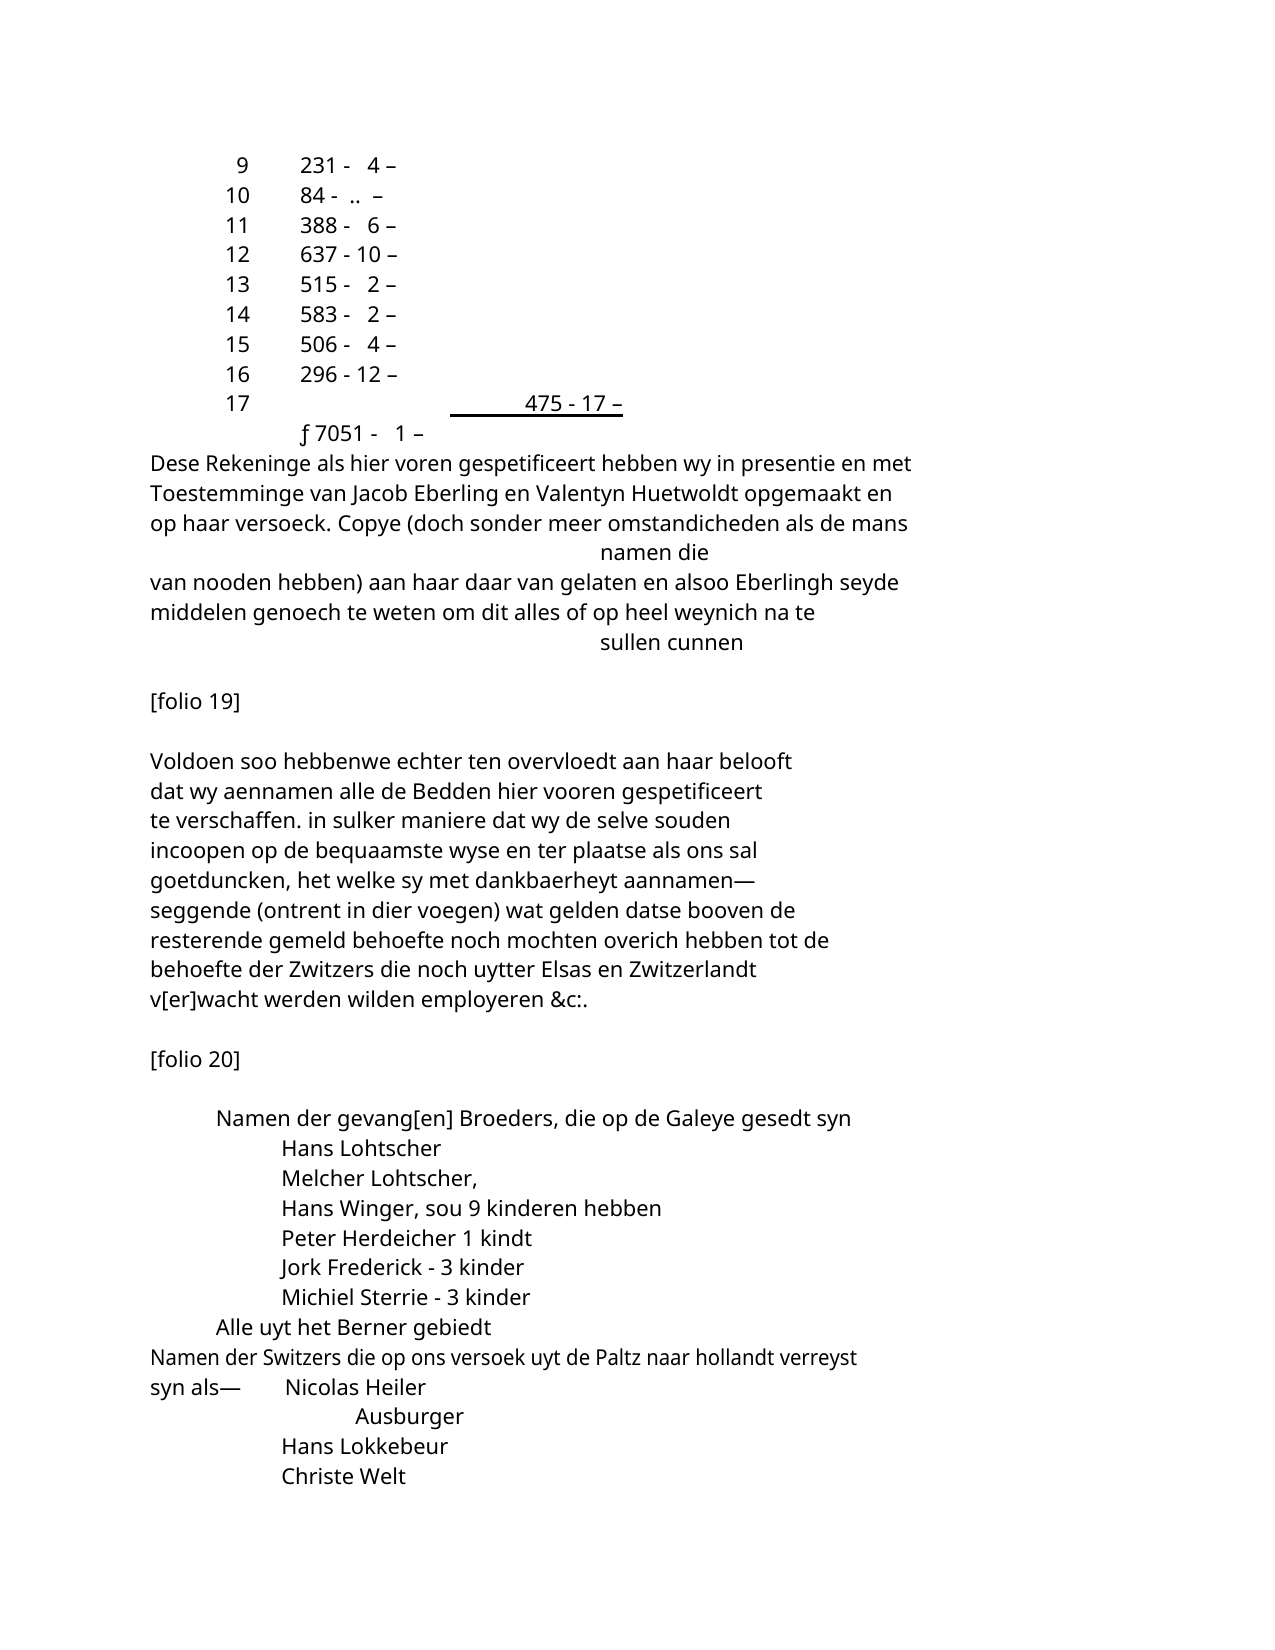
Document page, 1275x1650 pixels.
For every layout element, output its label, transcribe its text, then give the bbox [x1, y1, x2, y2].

text seggende (ontrent in dier voegen) wat gelden datse booven de [150, 895, 1125, 924]
text Ausburger [281, 1401, 1125, 1431]
text [folio 19] [150, 686, 1125, 716]
text middelen genoech te weten om dit alles of op heel weynich na te sullen cunnen [150, 597, 1125, 656]
text 11 388 - 6 – [225, 209, 1125, 239]
text 16 296 - 12 – [225, 358, 1125, 388]
text Dese Rekeninge als hier voren gespetificeert hebben wy in presentie en met [150, 448, 1125, 478]
text Alle uyt het Berner gebiedt [216, 1312, 1125, 1342]
text Voldoen soo hebbenwe echter ten overvloedt aan haar belooft [150, 746, 1125, 776]
text 12 637 - 10 – [225, 239, 1125, 269]
text resterende gemeld behoefte noch mochten overich hebben tot de [150, 924, 1125, 954]
text [folio 20] [150, 1044, 1125, 1073]
text behoefte der Zwitzers die noch uytter Elsas en Zwitzerlandt [150, 954, 1125, 984]
text op haar versoeck. Copye (doch sonder meer omstandicheden als de mans namen die [150, 507, 1125, 567]
text te verschaffen. in sulker maniere dat wy de selve souden [150, 805, 1125, 835]
text 10 84 - .. – [225, 180, 1125, 209]
text 15 506 - 4 – [225, 329, 1125, 358]
text 9 231 - 4 – [225, 150, 1125, 180]
text 14 583 - 2 – [225, 299, 1125, 329]
text Jork Frederick - 3 kinder [281, 1252, 1125, 1282]
text Peter Herdeicher 1 kindt [281, 1222, 1125, 1252]
text ƒ 7051 - 1 – [225, 418, 1125, 448]
text Toestemminge van Jacob Eberling en Valentyn Huetwoldt opgemaakt en [150, 478, 1125, 507]
text Namen der Switzers die op ons versoek uyt de Paltz naar hollandt verreyst [150, 1342, 1125, 1371]
text incoopen op de bequaamste wyse en ter plaatse als ons sal [150, 835, 1125, 865]
text v[er]wacht werden wilden employeren &c:. [150, 984, 1125, 1014]
text 17 475 - 17 – [225, 388, 1125, 418]
text Hans Lohtscher [281, 1133, 1125, 1163]
text syn als— Nicolas Heiler [150, 1371, 1125, 1401]
text dat wy aennamen alle de Bedden hier vooren gespetificeert [150, 776, 1125, 805]
text Christe Welt [281, 1461, 1125, 1491]
text Hans Lokkebeur [281, 1431, 1125, 1461]
text 13 515 - 2 – [225, 269, 1125, 299]
text Namen der gevang[en] Broeders, die op de Galeye gesedt syn [216, 1103, 1125, 1133]
text Hans Winger, sou 9 kinderen hebben [281, 1193, 1125, 1222]
text goetduncken, het welke sy met dankbaerheyt aannamen— [150, 865, 1125, 895]
text Melcher Lohtscher, [281, 1163, 1125, 1193]
text van nooden hebben) aan haar daar van gelaten en alsoo Eberlingh seyde [150, 567, 1125, 597]
text Michiel Sterrie - 3 kinder [281, 1282, 1125, 1312]
